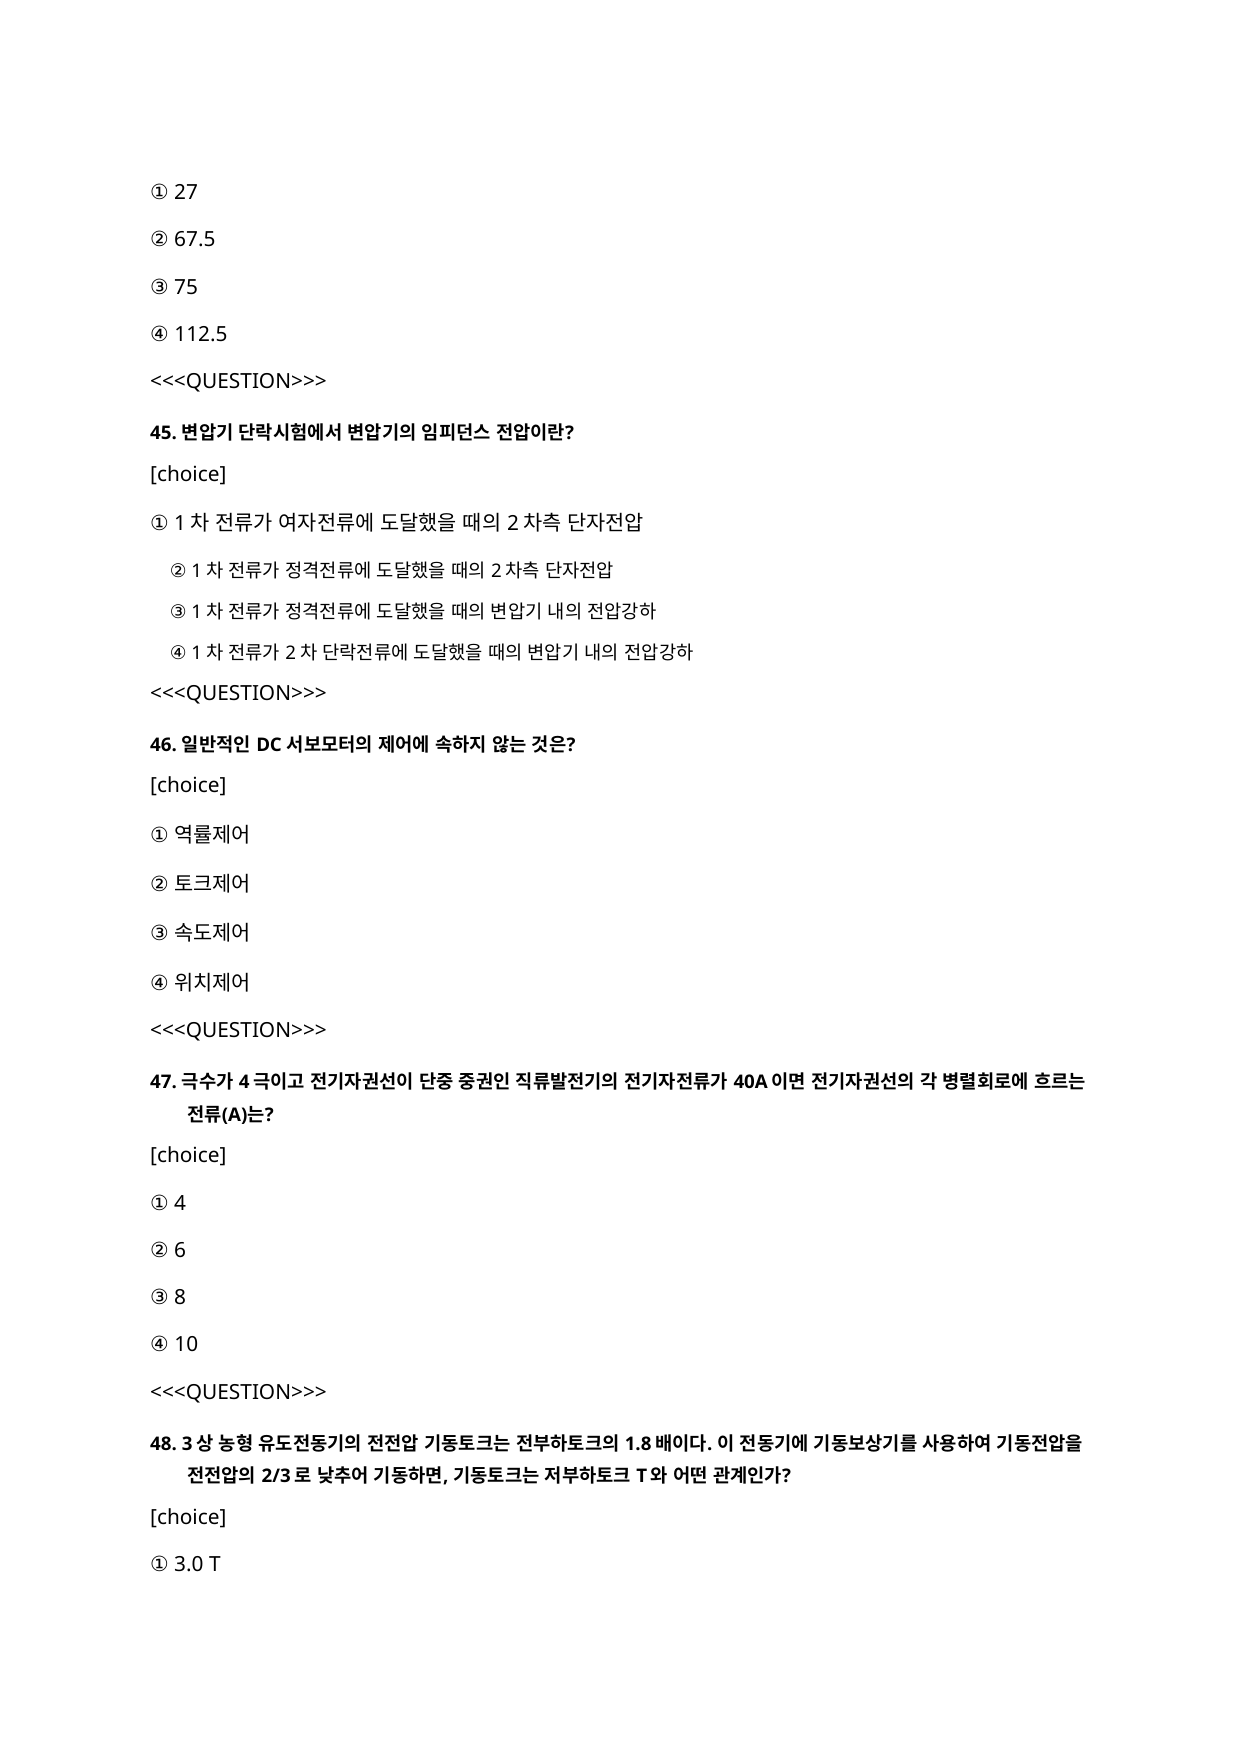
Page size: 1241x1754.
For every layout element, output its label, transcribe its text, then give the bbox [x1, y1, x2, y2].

text <<<QUESTION>>> [150, 678, 1090, 707]
text <<<QUESTION>>> [150, 1377, 1090, 1405]
text 46. 일반적인 DC 서보모터의 제어에 속하지 않는 것은? [150, 730, 1090, 757]
text ③ 8 [150, 1282, 1090, 1311]
text ① 1차 전류가 여자전류에 도달했을 때의 2차측 단자전압 [150, 506, 1090, 536]
text [choice] [150, 459, 1090, 487]
text <<<QUESTION>>> [150, 366, 1090, 395]
text ① 27 [150, 177, 1090, 206]
text ② 6 [150, 1235, 1090, 1263]
text <<<QUESTION>>> [150, 1015, 1090, 1044]
text ④ 112.5 [150, 319, 1090, 347]
text 48. 3상 농형 유도전동기의 전전압 기동토크는 전부하토크의 1.8배이다. 이 전동기에 기동보상기를 사용하여 기동전압을 전전압의 2/3로 낮추어 기동하면, 기동토크는 저부하토크 T와 어떤 관계인가? [150, 1428, 1090, 1488]
text [choice] [150, 1502, 1090, 1530]
text [choice] [150, 1140, 1090, 1169]
text ② 1차 전류가 정격전류에 도달했을 때의 2차측 단자전압 [150, 555, 1090, 583]
text ② 67.5 [150, 224, 1090, 253]
text ④ 1차 전류가 2차 단락전류에 도달했을 때의 변압기 내의 전압강하 [150, 637, 1090, 664]
text ③ 속도제어 [150, 917, 1090, 947]
text ③ 75 [150, 272, 1090, 300]
text ④ 10 [150, 1329, 1090, 1358]
text 47. 극수가 4극이고 전기자권선이 단중 중권인 직류발전기의 전기자전류가 40A이면 전기자권선의 각 병렬회로에 흐르는 전류(A)는? [150, 1067, 1090, 1127]
text ③ 1차 전류가 정격전류에 도달했을 때의 변압기 내의 전압강하 [150, 596, 1090, 623]
text [choice] [150, 771, 1090, 799]
text 45. 변압기 단락시험에서 변압기의 임피던스 전압이란? [150, 418, 1090, 445]
text ② 토크제어 [150, 867, 1090, 898]
text ① 3.0 T [150, 1549, 1090, 1578]
text ① 역률제어 [150, 818, 1090, 848]
text ① 4 [150, 1188, 1090, 1216]
text ④ 위치제어 [150, 966, 1090, 996]
